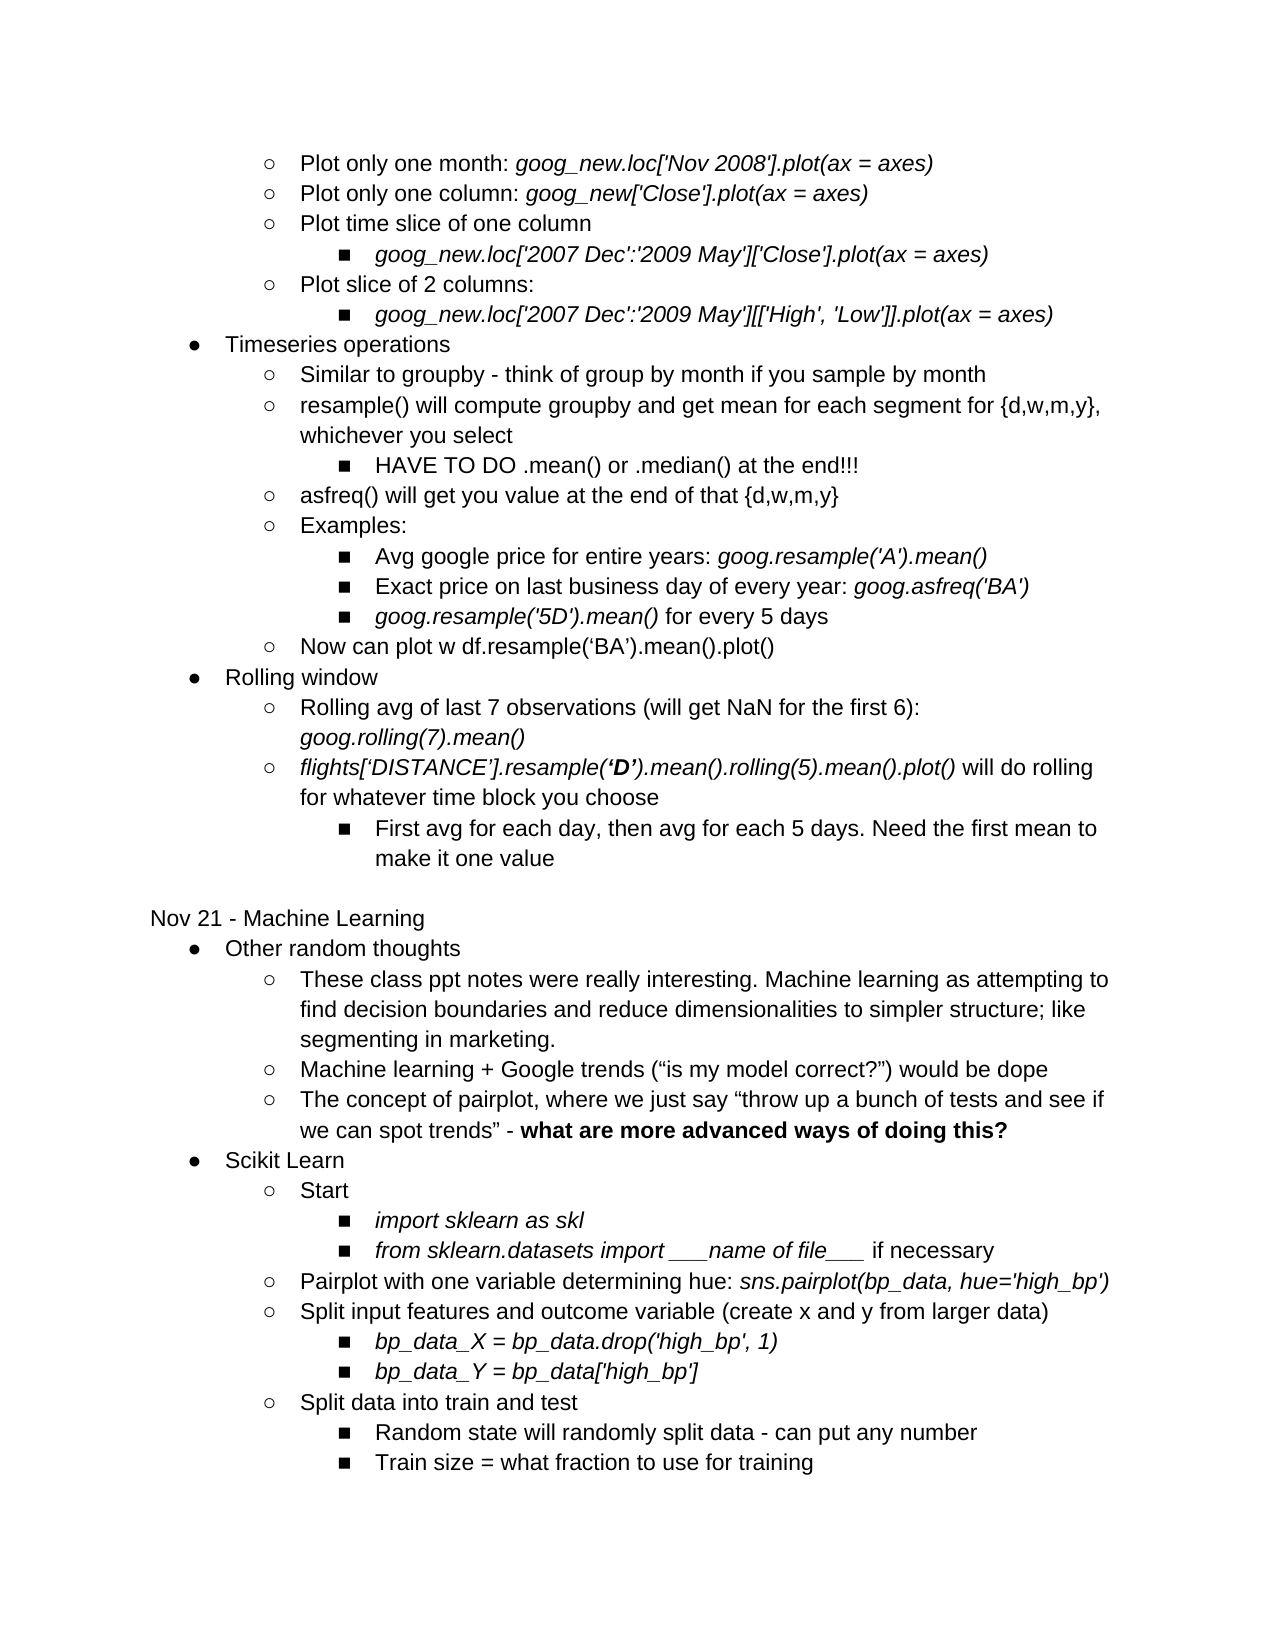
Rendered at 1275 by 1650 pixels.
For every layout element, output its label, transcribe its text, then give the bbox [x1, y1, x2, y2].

list HAVE TO DO .mean() or .median() at the end!!! [337, 452, 1125, 478]
list Rolling avg of last 7 observations (will get NaN for the first 6): goog.rolling(7).mean() [262, 694, 1125, 750]
list Train size = what fraction to use for training [337, 1449, 1125, 1475]
list Other random thoughts [187, 935, 1125, 962]
list import sklearn as skl [337, 1207, 1125, 1234]
list Now can plot w df.resample(‘BA’).mean().plot() [262, 633, 1125, 660]
list Plot slice of 2 columns: [262, 271, 1125, 297]
list Pairplot with one variable determining hue: sns.pairplot(bp_data, hue='high_bp') [262, 1268, 1125, 1294]
list bp_data_Y = bp_data['high_bp'] [337, 1358, 1125, 1385]
list asfreq() will get you value at the end of that {d,w,m,y} [262, 482, 1125, 509]
list Examples: [262, 512, 1125, 539]
list from sklearn.datasets import ___name of file___ if necessary [337, 1237, 1125, 1264]
list The concept of pairplot, where we just say “throw up a bunch of tests and see if we can spot trends” - what are more advanced ways of doing this? [262, 1086, 1125, 1143]
list bp_data_X = bp_data.drop('high_bp', 1) [337, 1328, 1125, 1354]
list Exact price on last business day of every year: goog.asfreq('BA') [337, 573, 1125, 599]
list Plot time slice of one column [262, 210, 1125, 237]
list goog_new.loc['2007 Dec':'2009 May']['Close'].plot(ax = axes) [337, 241, 1125, 267]
list Machine learning + Google trends (“is my model correct?”) would be dope [262, 1056, 1125, 1083]
list Scikit Learn [187, 1147, 1125, 1173]
list Similar to groupby - think of group by month if you sample by month [262, 361, 1125, 388]
list Split input features and outcome variable (create x and y from larger data) [262, 1298, 1125, 1324]
list goog.resample('5D').mean() for every 5 days [337, 603, 1125, 629]
list flights[‘DISTANCE’].resample(‘D’).mean().rolling(5).mean().plot() will do rolling for whatever time block you choose [262, 754, 1125, 811]
list Random state will randomly split data - can put any number [337, 1419, 1125, 1445]
list goog_new.loc['2007 Dec':'2009 May'][['High', 'Low']].plot(ax = axes) [337, 301, 1125, 327]
list First avg for each day, then avg for each 5 days. Need the first mean to make it one value [337, 814, 1125, 871]
list resample() will compute groupby and get mean for each segment for {d,w,m,y}, whichever you select [262, 392, 1125, 448]
list Split data into train and test [262, 1388, 1125, 1415]
list Rolling window [187, 663, 1125, 690]
list Plot only one column: goog_new['Close'].plot(ax = axes) [262, 180, 1125, 207]
text Nov 21 - Machine Learning [150, 905, 1125, 932]
list These class ppt notes were really interesting. Machine learning as attempting to find decision boundaries and reduce dimensionalities to simpler structure; like segmenting in marketing. [262, 966, 1125, 1052]
list Plot only one month: goog_new.loc['Nov 2008'].plot(ax = axes) [262, 150, 1125, 176]
list Start [262, 1177, 1125, 1203]
list Timeseries operations [187, 331, 1125, 358]
list Avg google price for entire years: goog.resample('A').mean() [337, 543, 1125, 569]
